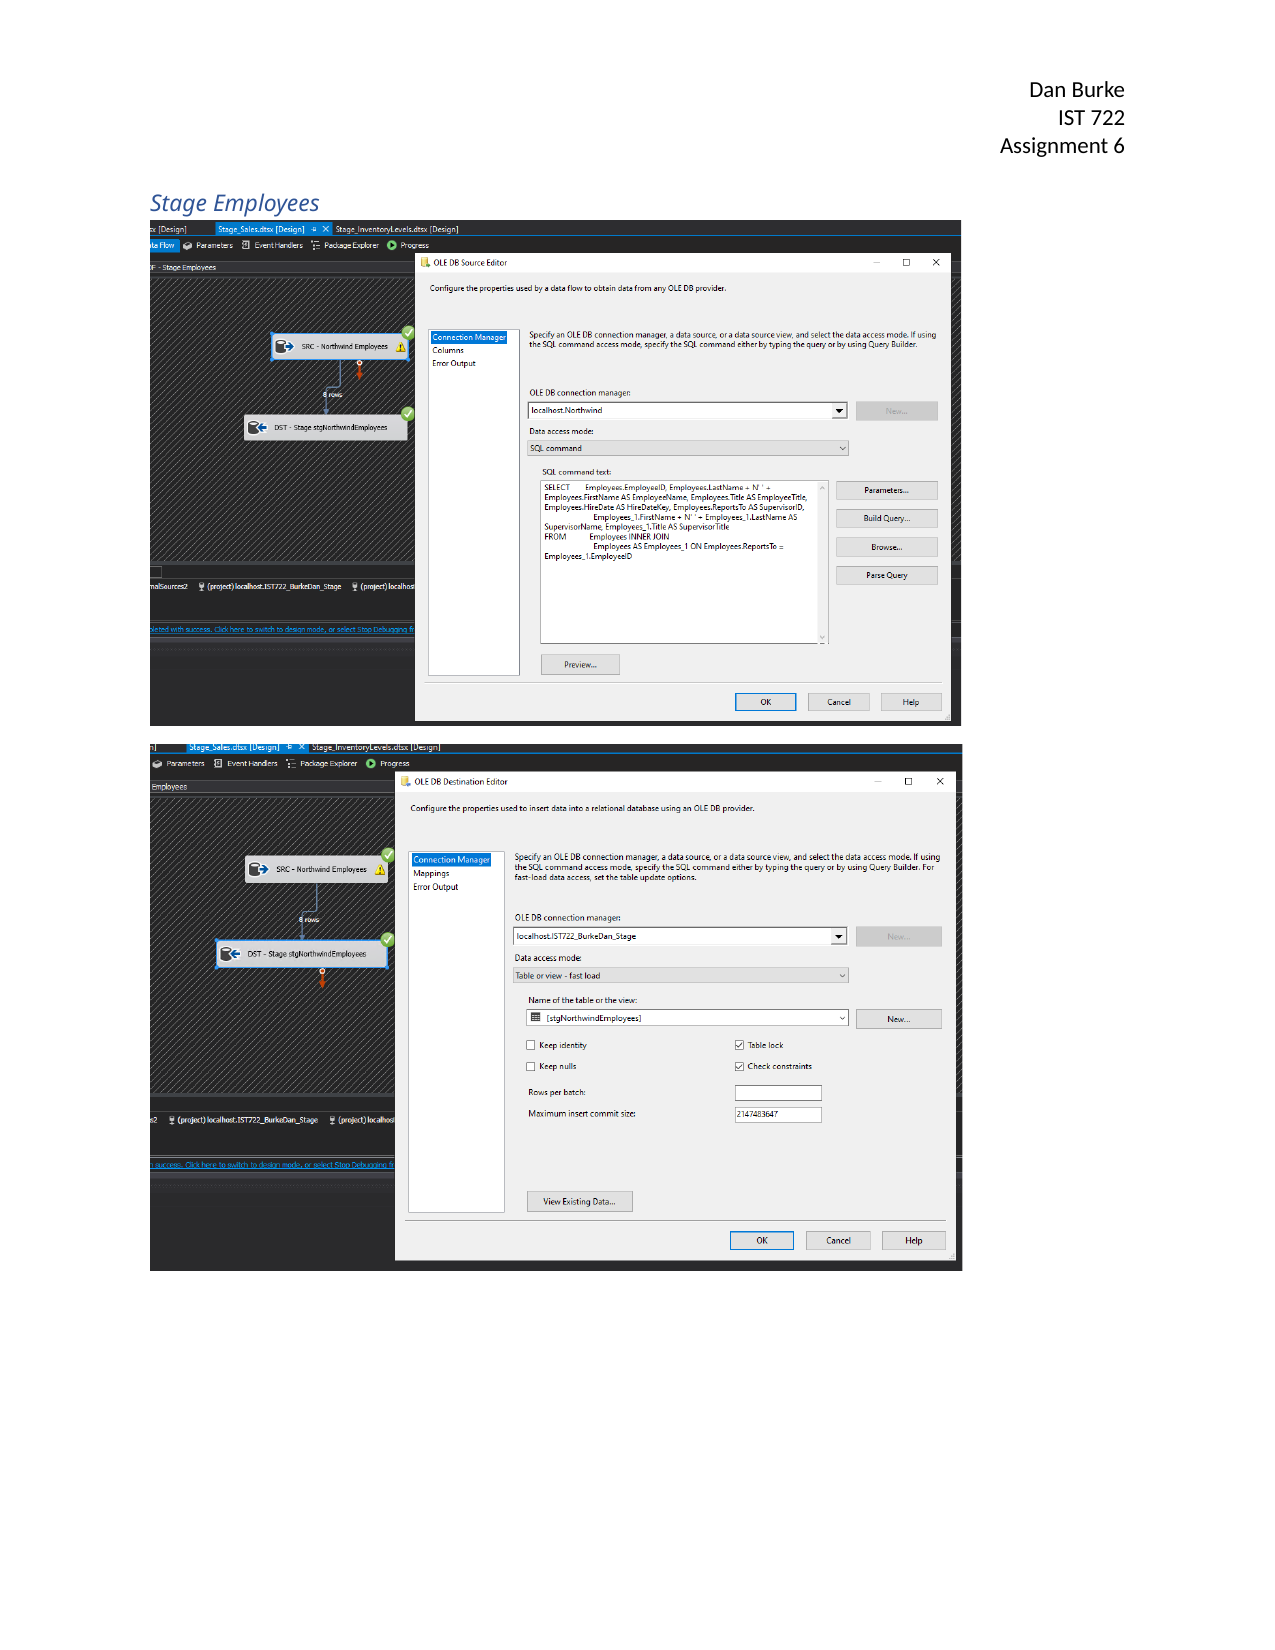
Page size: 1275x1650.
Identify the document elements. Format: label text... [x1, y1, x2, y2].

picture [150, 220, 962, 726]
picture [150, 744, 963, 1271]
subtitle Stage Employees [150, 187, 1125, 218]
